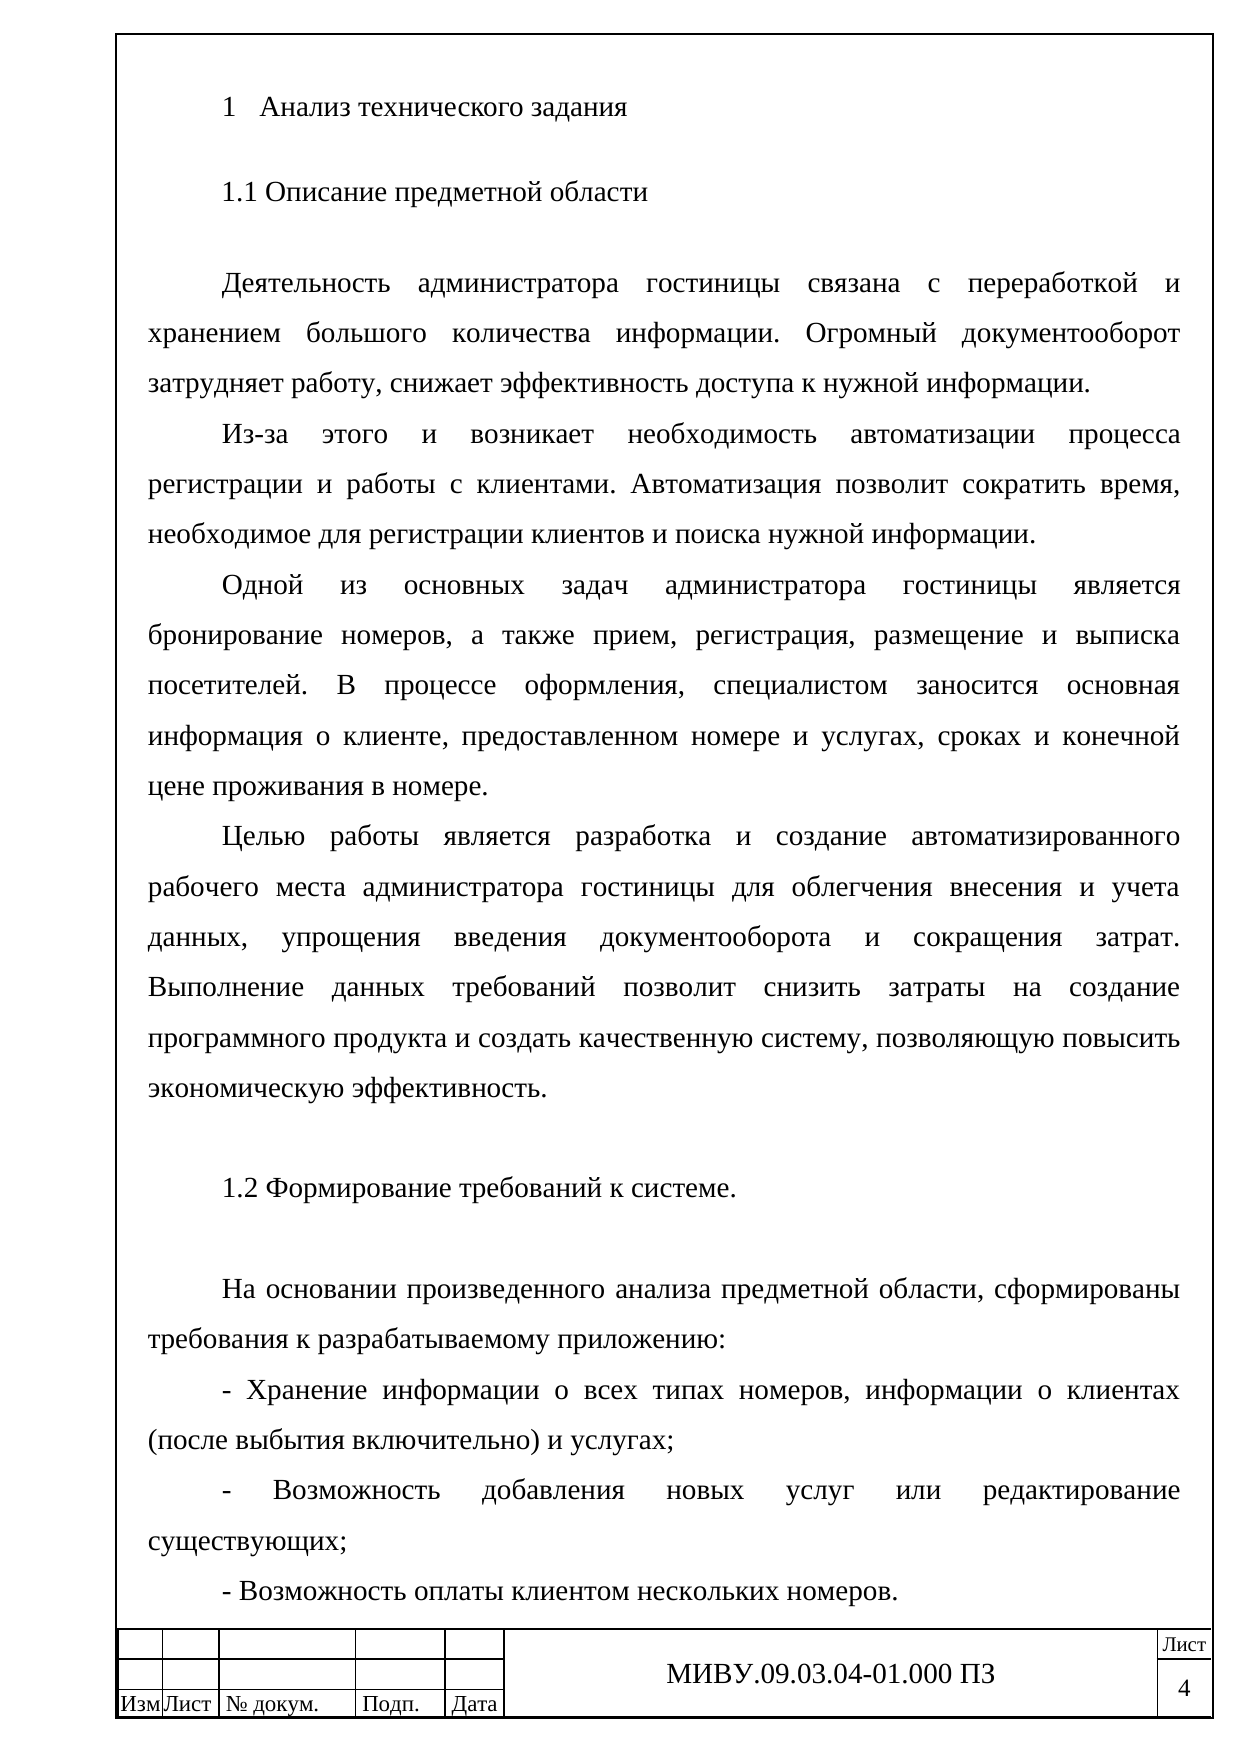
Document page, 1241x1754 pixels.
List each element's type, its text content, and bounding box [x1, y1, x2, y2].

text 1.1 Описание предметной области [221, 174, 1181, 207]
text На основании произведенного анализа предметной области, сформированы требования к разрабатываемому приложению: [148, 1271, 1181, 1355]
subtitle Анализ технического задания [222, 89, 1181, 122]
text - Возможность добавления новых услуг или редактирование существующих; [148, 1472, 1181, 1556]
text 1.2 Формирование требований к системе. [148, 1171, 1181, 1204]
text - Возможность оплаты клиентом нескольких номеров. [148, 1573, 1181, 1607]
text - Хранение информации о всех типах номеров, информации о клиентах (после выбытия включительно) и услугах; [148, 1372, 1181, 1456]
text Целью работы является разработка и создание автоматизированного рабочего места администратора гостиницы для облегчения внесения и учета данных, упрощения введения документооборота и сокращения затрат. Выполнение данных требований позволит снизить затраты на создание программного продукта и создать качественную систему, позволяющую повысить экономическую эффективность. [148, 818, 1181, 1103]
text Из-за этого и возникает необходимость автоматизации процесса регистрации и работы с клиентами. Автоматизация позволит сократить время, необходимое для регистрации клиентов и поиска нужной информации. [148, 416, 1181, 550]
text Одной из основных задач администратора гостиницы является бронирование номеров, а также прием, регистрация, размещение и выписка посетителей. В процессе оформления, специалистом заносится основная информация о клиенте, предоставленном номере и услугах, сроках и конечной цене проживания в номере. [148, 567, 1181, 802]
text Деятельность администратора гостиницы связана с переработкой и хранением большого количества информации. Огромный документооборот затрудняет работу, снижает эффективность доступа к нужной информации. [148, 265, 1181, 399]
